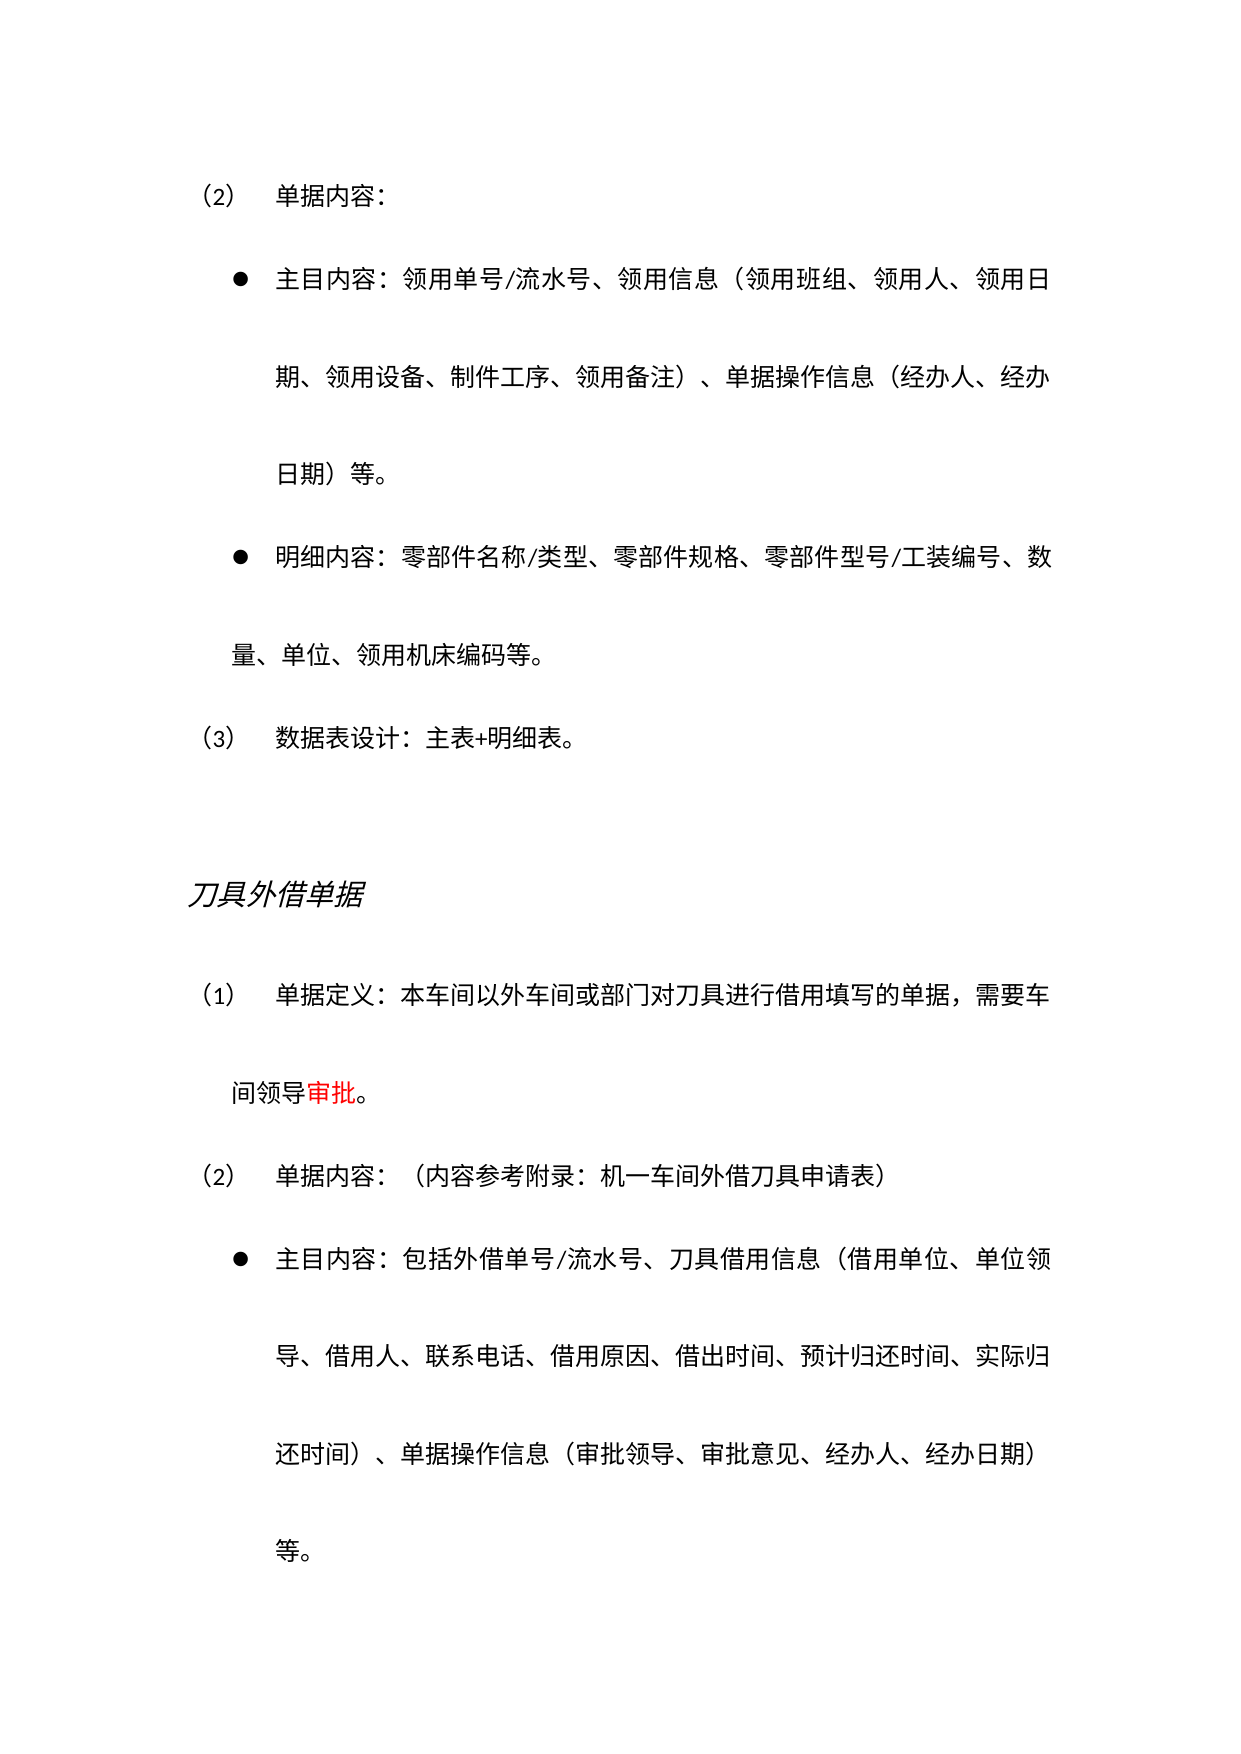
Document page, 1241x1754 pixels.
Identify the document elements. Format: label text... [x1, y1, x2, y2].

list 数据表设计：主表+明细表。 [187, 704, 1053, 769]
list 单据内容：（内容参考附录：机一车间外借刀具申请表） [187, 1142, 1053, 1207]
list 主目内容：领用单号/流水号、领用信息（领用班组、领用人、领用日期、领用设备、制件工序、领用备注）、单据操作信息（经办人、经办日期）等。 [231, 245, 1053, 505]
list 单据定义：本车间以外车间或部门对刀具进行借用填写的单据，需要车间领导审批。 [187, 961, 1053, 1124]
list 主目内容：包括外借单号/流水号、刀具借用信息（借用单位、单位领导、借用人、联系电话、借用原因、借出时间、预计归还时间、实际归还时间）、单据操作信息（审批领导、审批意见、经办人、经办日期）等。 [231, 1225, 1053, 1582]
list 单据内容： [187, 162, 1053, 227]
subtitle 刀具外借单据 [187, 860, 1053, 925]
list 明细内容：零部件名称/类型、零部件规格、零部件型号/工装编号、数量、单位、领用机床编码等。 [231, 523, 1053, 686]
